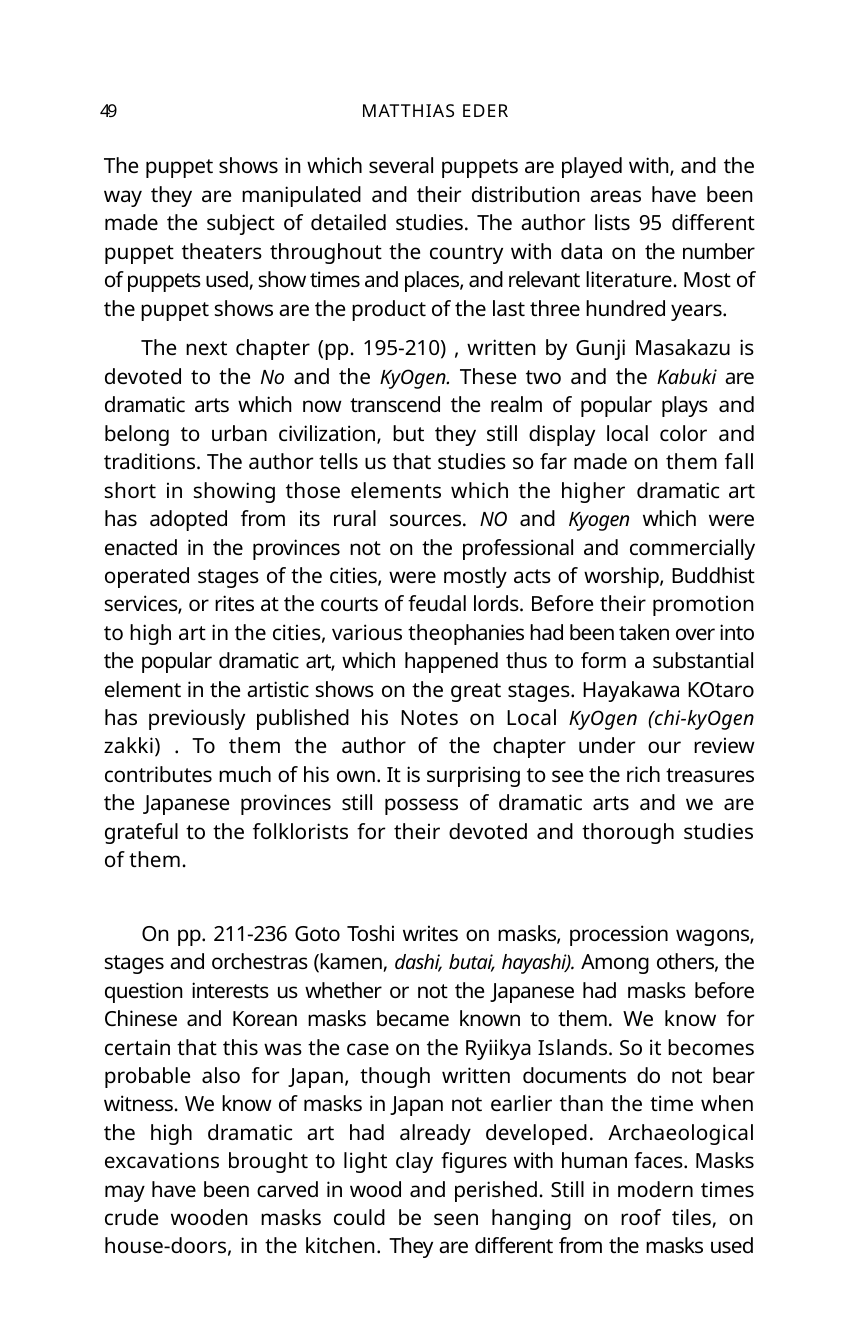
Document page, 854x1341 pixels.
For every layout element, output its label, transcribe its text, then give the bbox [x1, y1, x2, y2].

text The puppet shows in which several puppets are played with, and the way they are manipulated and their distribution areas have been made the subject of detailed studies. The author lists 95 different puppet theaters throughout the country with data on the number of puppets used, show times and places, and relevant literature. Most of the puppet shows are the product of the last three hundred years. [104, 152, 755, 322]
text The next chapter (pp. 195-210) , written by Gunji Masakazu is devoted to the No and the KyOgen. These two and the Kabuki are dramatic arts which now transcend the realm of popular plays and belong to urban civilization, but they still display local color and traditions. The author tells us that studies so far made on them fall short in showing those elements which the higher dramatic art has adopted from its rural sources. NO and Kyogen which were enacted in the provinces not on the professional and commercially operated stages of the cities, were mostly acts of worship, Buddhist services, or rites at the courts of feudal lords. Before their promotion to high art in the cities, various theophanies had been taken over into the popular dramatic art, which happened thus to form a substantial element in the artistic shows on the great stages. Hayakawa KOtaro has previously published his Notes on Local KyOgen (chi-kyOgen zakki) . To them the author of the chapter under our review contributes much of his own. It is surprising to see the rich treasures the Japanese provinces still possess of dramatic arts and we are grateful to the folklorists for their devoted and thorough studies of them. [104, 333, 755, 874]
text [104, 919, 755, 1260]
